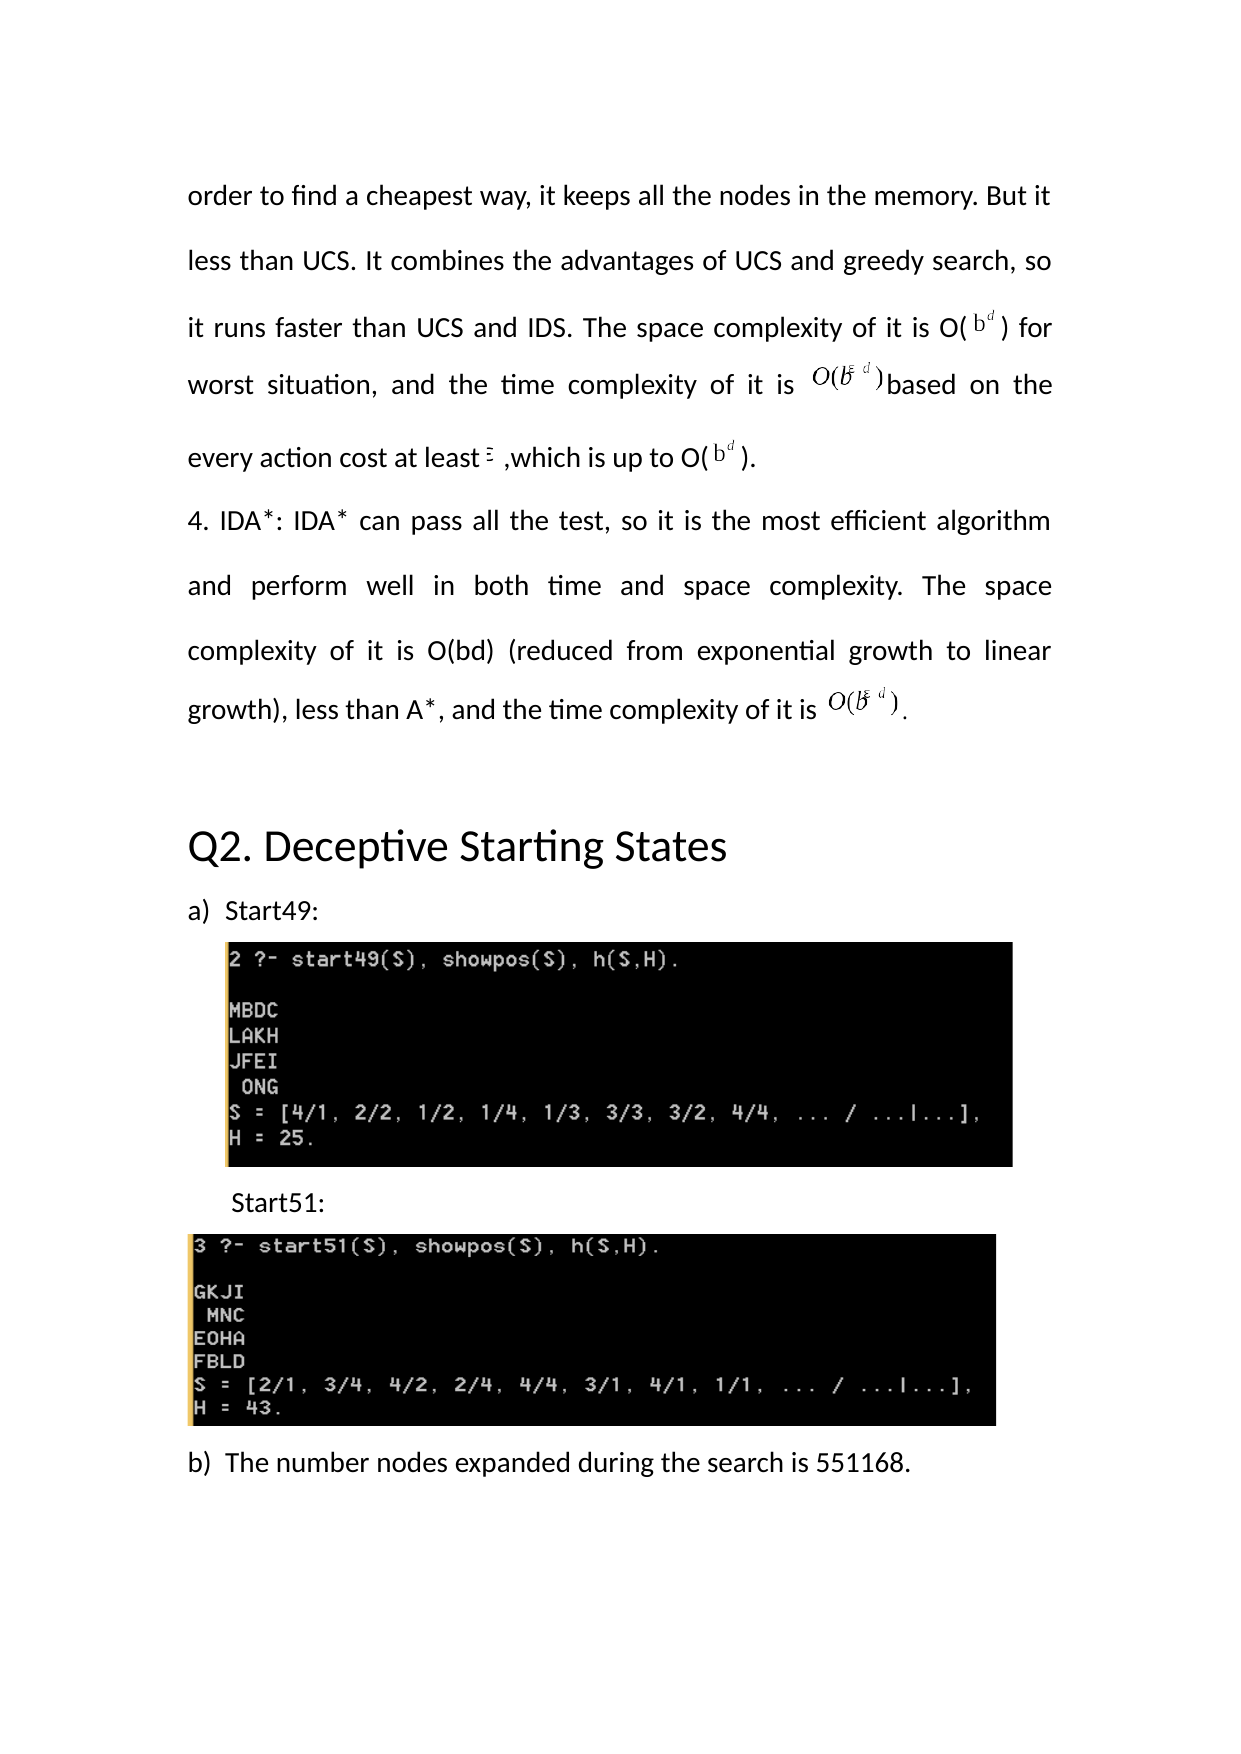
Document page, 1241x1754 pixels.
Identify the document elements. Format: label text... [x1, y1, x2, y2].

list Start49: [187, 877, 1053, 942]
list The number nodes expanded during the search is 551168. [187, 1429, 1053, 1494]
picture [187, 1234, 997, 1426]
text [187, 162, 1053, 487]
text Q2. Deceptive Starting States [187, 812, 1053, 877]
text 4. IDA*: IDA* can pass all the test, so it is the most efficient algorithm and perform well in both time and space complexity. The space complexity of it is O(bd) (reduced from exponential growth to linear growth), less than A*, and the time complexity of it is . [187, 487, 1053, 747]
picture [225, 942, 1013, 1167]
